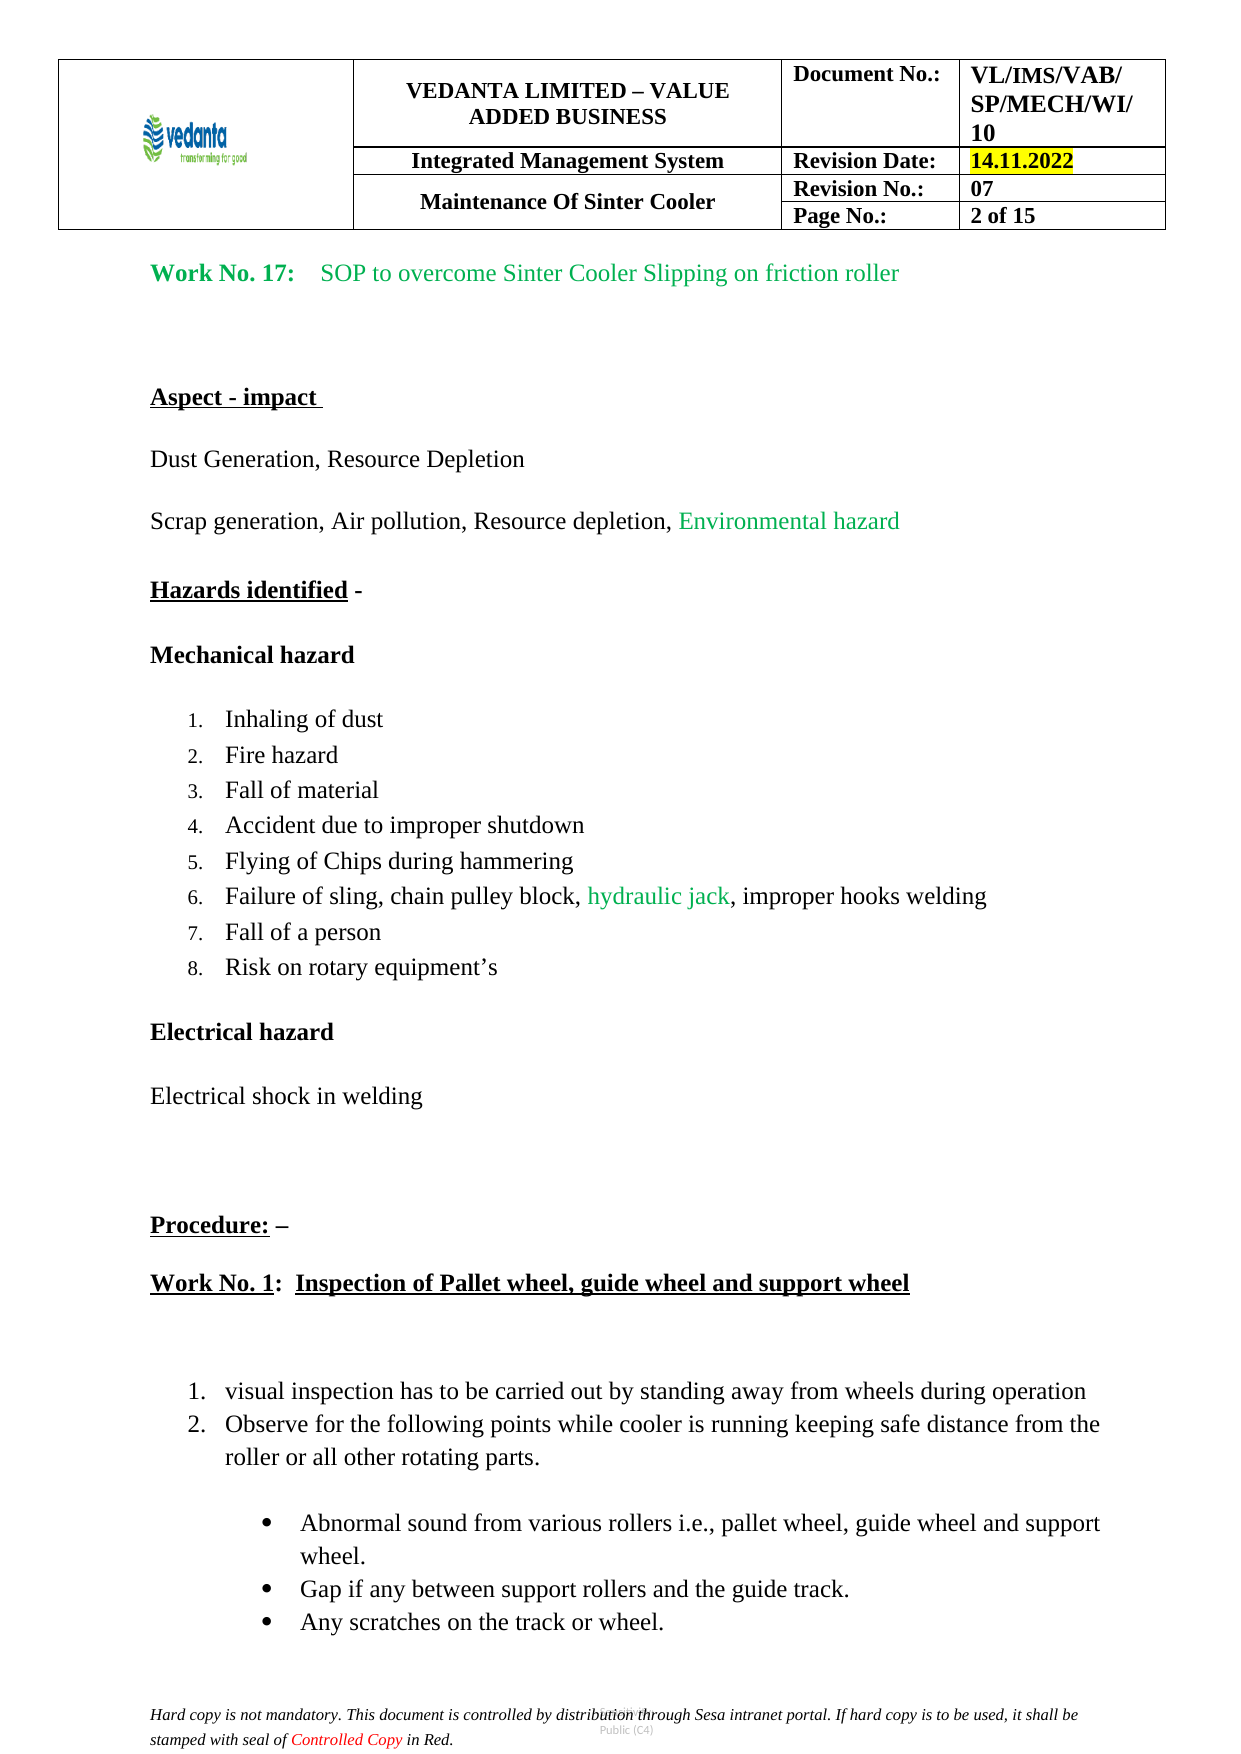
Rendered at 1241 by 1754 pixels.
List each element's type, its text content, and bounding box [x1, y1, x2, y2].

list Any scratches on the track or wheel. [262, 1607, 1122, 1636]
text Hazards identified - [150, 568, 1122, 604]
text Work No. 1: Inspection of Pallet wheel, guide wheel and support wheel [150, 1268, 1122, 1297]
list Inhaling of dust [187, 698, 1122, 733]
picture [75, 80, 325, 201]
list visual inspection has to be carried out by standing away from wheels during operation [187, 1376, 1122, 1405]
text Electrical hazard [150, 1010, 1122, 1046]
list Fall of a person [187, 910, 1122, 946]
list Failure of sling, chain pulley block, hydraulic jack, improper hooks welding [187, 875, 1122, 910]
text Electrical shock in welding [150, 1075, 1122, 1110]
list Flying of Chips during hammering [187, 839, 1122, 875]
list Risk on rotary equipment’s [187, 946, 1122, 981]
text Work No. 17: SOP to overcome Sinter Cooler Slipping on friction roller [150, 258, 1122, 286]
list Fire hazard [187, 733, 1122, 768]
list Fall of material [187, 768, 1122, 804]
list Abnormal sound from various rollers i.e., pallet wheel, guide wheel and support wheel. [262, 1508, 1122, 1570]
text Procedure: – [150, 1204, 1122, 1239]
text Aspect - impact [150, 382, 1122, 411]
text Mechanical hazard [150, 633, 1122, 668]
list Gap if any between support rollers and the guide track. [262, 1574, 1122, 1603]
list Accident due to improper shutdown [187, 804, 1122, 839]
list Observe for the following points while cooler is running keeping safe distance from the roller or all other rotating parts. [187, 1409, 1122, 1471]
text Dust Generation, Resource Depletion [150, 444, 1122, 473]
text Scrap generation, Air pollution, Resource depletion, Environmental hazard [150, 506, 1122, 535]
